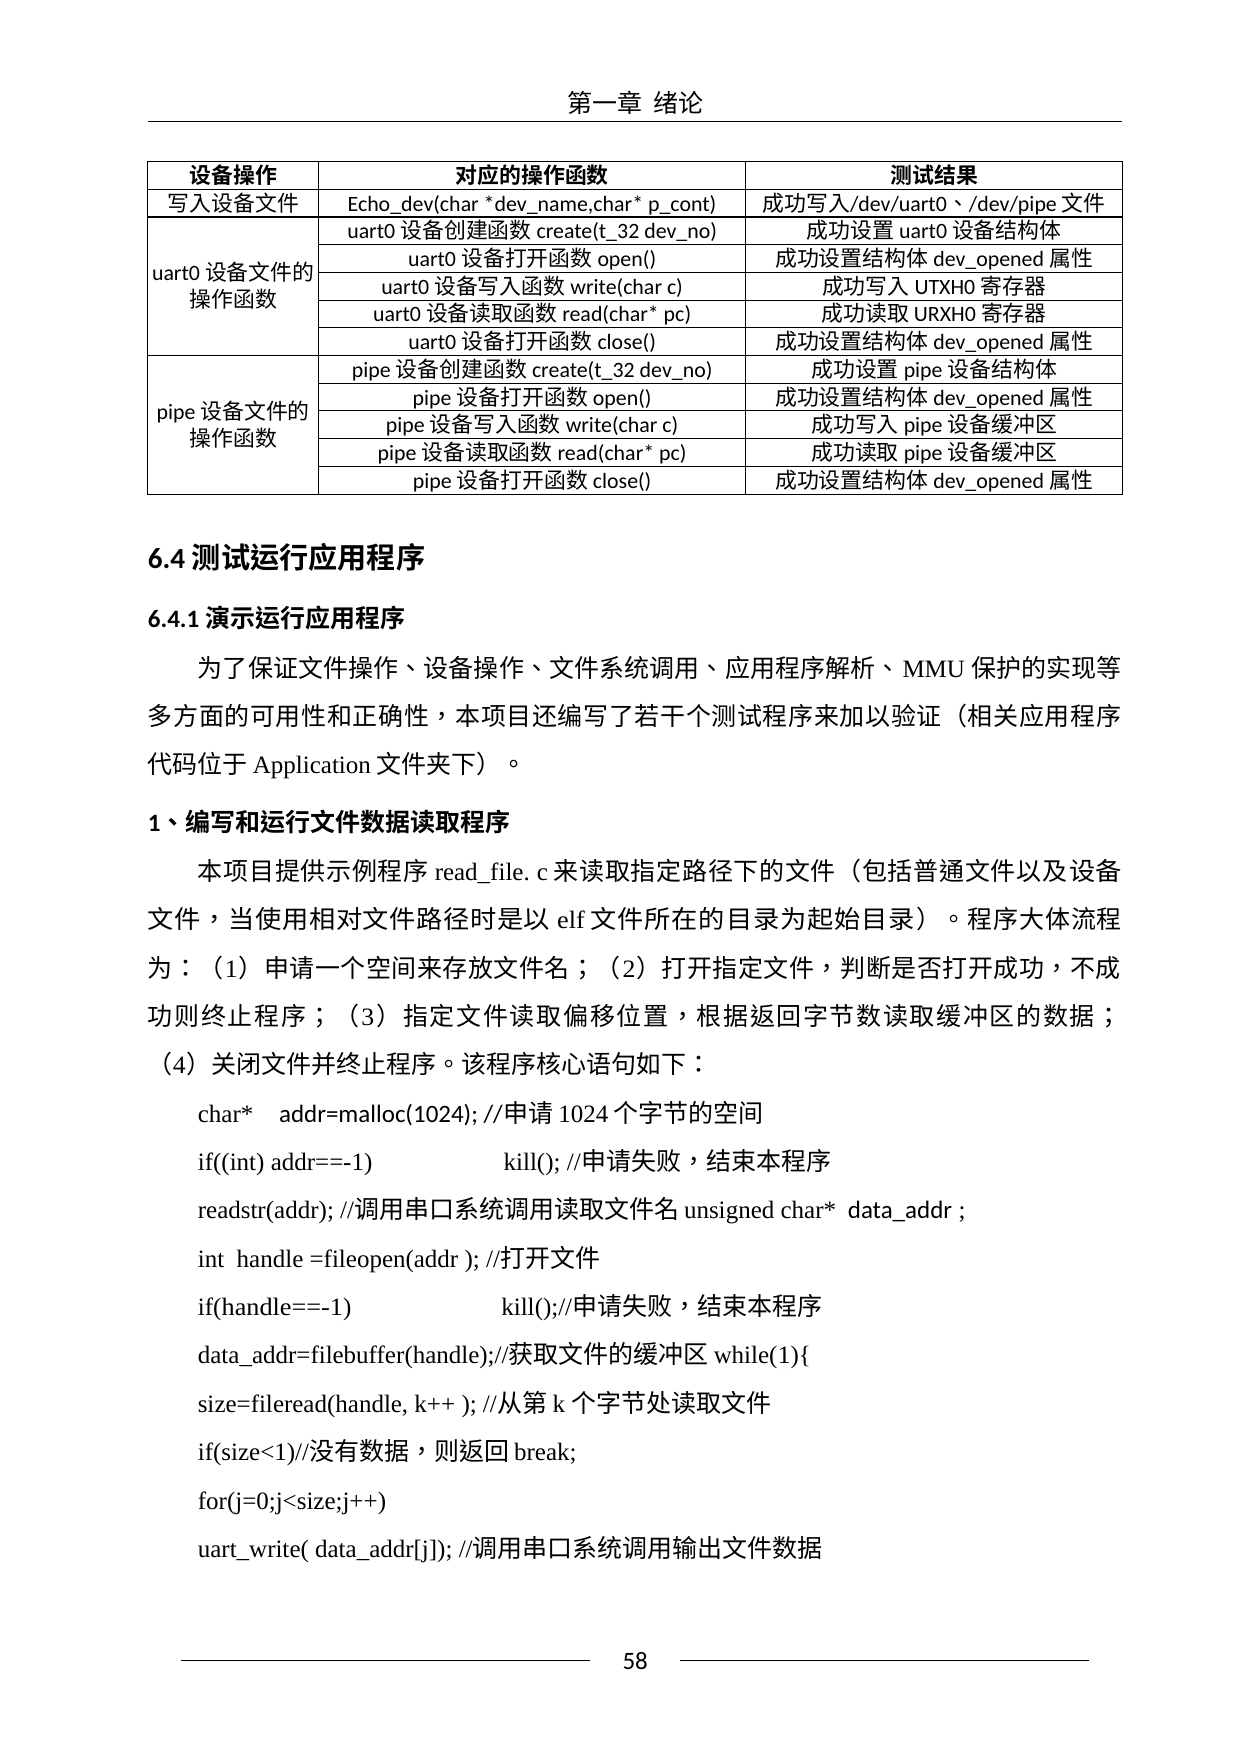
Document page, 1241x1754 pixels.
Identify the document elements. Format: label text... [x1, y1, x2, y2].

table_cell uart0 设备读取函数 read(char* pc) [319, 301, 745, 327]
table_cell 成功设置 uart0 设备结构体 [746, 218, 1122, 244]
text readstr(addr); //调用串口系统调用读取文件名unsigned char* data_addr ; [148, 1177, 1122, 1225]
table_cell pipe 设备打开函数 close() [319, 467, 745, 493]
table_cell pipe 设备文件的操作函数 [148, 356, 318, 493]
table_cell uart0 设备创建函数 create(t_32 dev_no) [319, 218, 745, 244]
text 本项目提供示例程序read_file. c来读取指定路径下的文件（包括普通文件以及设备文件，当使用相对文件路径时是以elf文件所在的目录为起始目录）。程序大体流程为：（1）申请一个空间来存放文件名；（2）打开指定文件，判断是否打开成功，不成功则终止程序；（3）指定文件读取偏移位置，根据返回字节数读取缓冲区的数据；（4）关闭文件并终止程序。该程序核心语句如下： [148, 838, 1122, 1080]
table_cell uart0 设备文件的操作函数 [148, 218, 318, 355]
text if((int) addr==-1) kill(); //申请失败，结束本程序 [148, 1128, 1122, 1177]
subtitle 6.4.1 演示运行应用程序 [148, 601, 1122, 635]
text if(size<1)//没有数据，则返回break; [148, 1418, 1122, 1467]
table_cell 成功写入 UTXH0 寄存器 [746, 273, 1122, 299]
table_header 测试结果 [746, 162, 1122, 189]
table_cell 成功写入 pipe 设备缓冲区 [746, 411, 1122, 438]
table_cell pipe 设备打开函数 open() [319, 384, 745, 410]
table_header 对应的操作函数 [319, 162, 745, 189]
table_cell uart0 设备打开函数 open() [319, 245, 745, 272]
table_cell 成功设置结构体 dev_opened 属性 [746, 467, 1122, 493]
text if(handle==-1) kill();//申请失败，结束本程序 [148, 1273, 1122, 1322]
table_cell 成功设置结构体 dev_opened 属性 [746, 245, 1122, 272]
text for(j=0;j<size;j++) [148, 1467, 1122, 1515]
table_header 设备操作 [148, 162, 318, 189]
table_cell 成功设置 pipe 设备结构体 [746, 356, 1122, 383]
text data_addr=filebuffer(handle);//获取文件的缓冲区while(1){ [148, 1322, 1122, 1370]
subtitle 6.4 测试运行应用程序 [148, 537, 1122, 577]
table_cell 成功设置结构体 dev_opened 属性 [746, 384, 1122, 410]
table_cell 成功读取 pipe 设备缓冲区 [746, 439, 1122, 466]
table_cell uart0 设备打开函数 close() [319, 328, 745, 355]
table_cell Echo_dev(char *dev_name,char* p_cont) [319, 190, 745, 216]
text 为了保证文件操作、设备操作、文件系统调用、应用程序解析、MMU 保护的实现等多方面的可用性和正确性，本项目还编写了若干个测试程序来加以验证（相关应用程序代码位于Application文件夹下）。 [148, 635, 1122, 780]
text size=fileread(handle, k++ ); //从第 k 个字节处读取文件 [148, 1370, 1122, 1418]
text int handle =fileopen(addr ); //打开文件 [148, 1225, 1122, 1273]
table_cell uart0 设备写入函数 write(char c) [319, 273, 745, 299]
table_cell 成功读取 URXH0 寄存器 [746, 301, 1122, 327]
table_cell 写入设备文件 [148, 190, 318, 216]
table_cell pipe 设备写入函数 write(char c) [319, 411, 745, 438]
table_cell 成功设置结构体 dev_opened 属性 [746, 328, 1122, 355]
text char* addr=malloc(1024); //申请1024个字节的空间 [148, 1080, 1122, 1128]
text uart_write( data_addr[j]); //调用串口系统调用输出文件数据 [148, 1515, 1122, 1563]
table_cell 成功写入/dev/uart0、/dev/pipe 文件 [746, 190, 1122, 216]
table_cell pipe 设备创建函数 create(t_32 dev_no) [319, 356, 745, 383]
table_cell pipe 设备读取函数 read(char* pc) [319, 439, 745, 466]
subtitle 1、编写和运行文件数据读取程序 [148, 804, 1122, 838]
